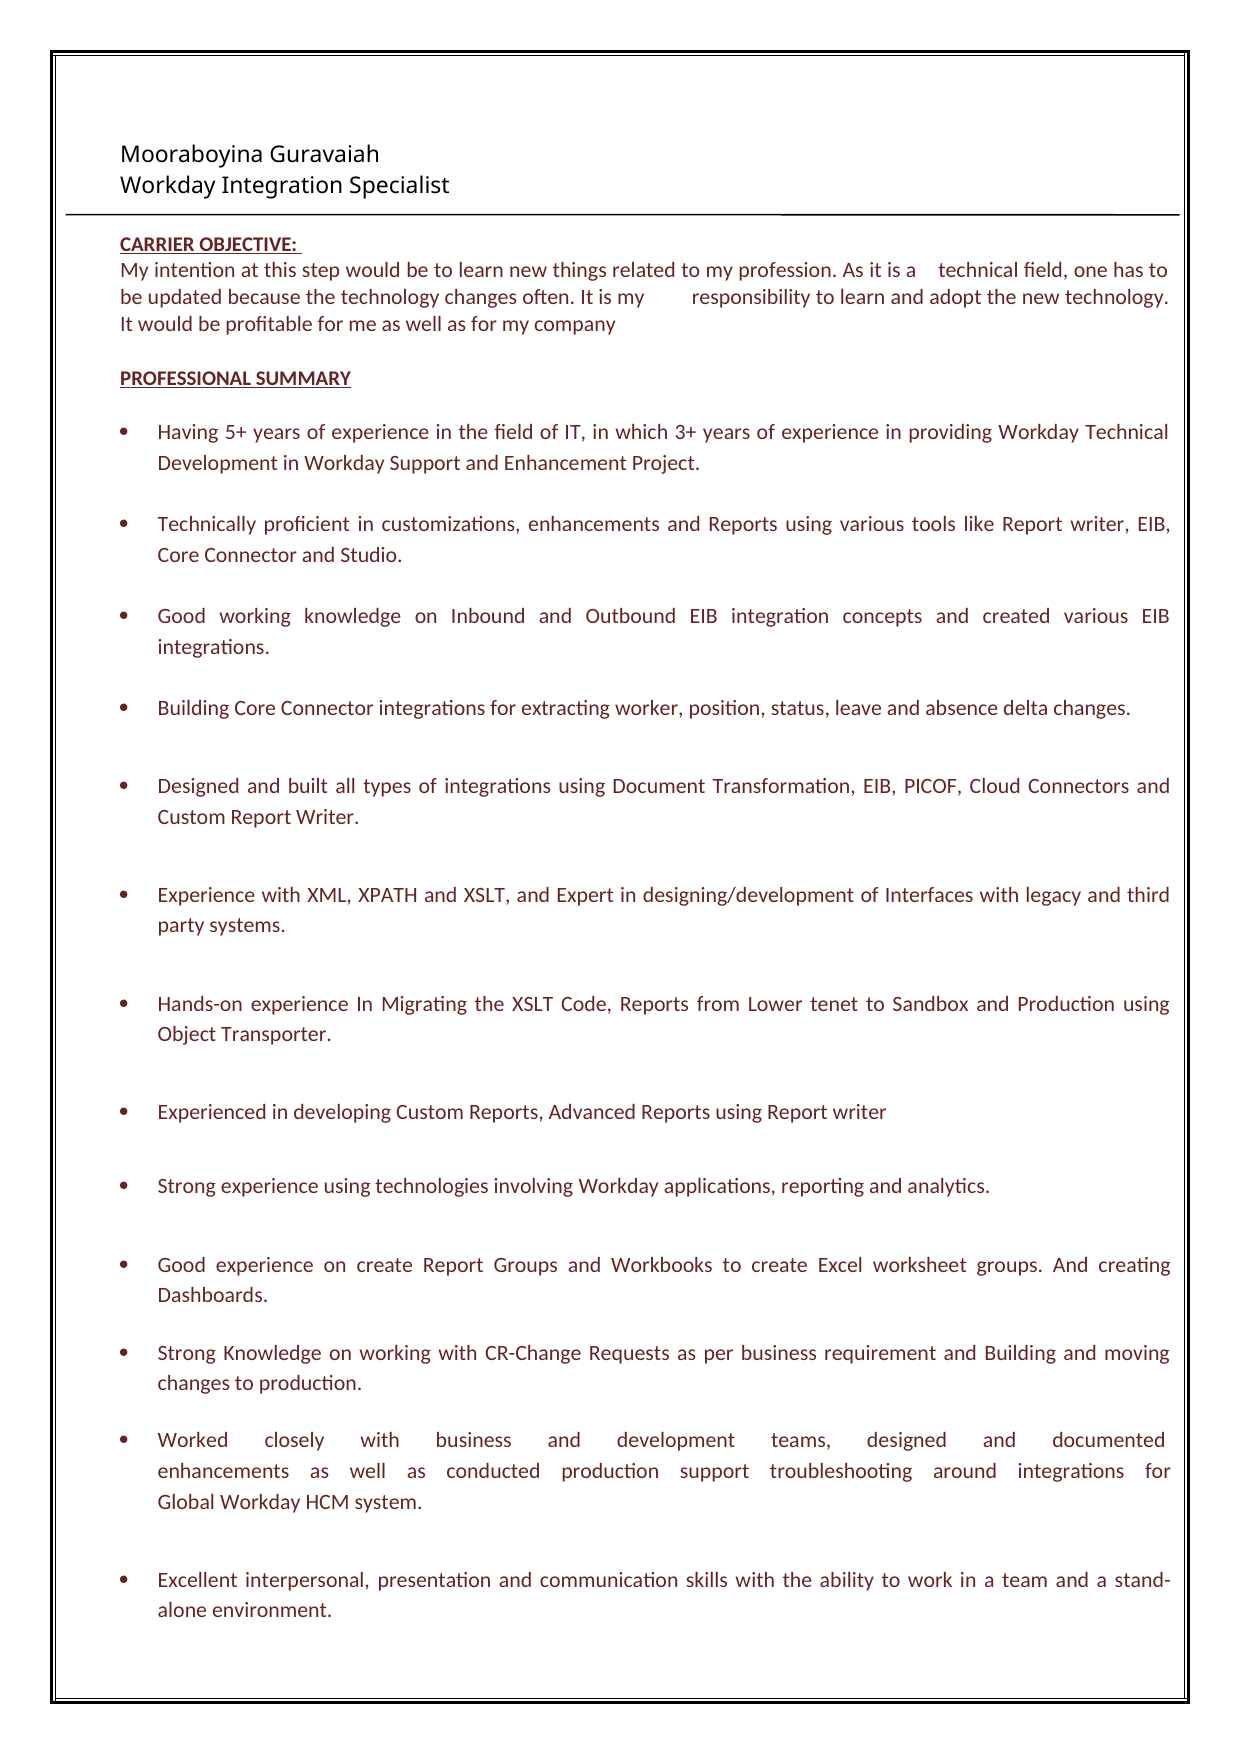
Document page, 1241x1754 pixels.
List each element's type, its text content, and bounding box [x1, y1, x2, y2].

text My intention at this step would be to learn new things related to my profession. As it is a technical field, one has to be updated because the technology changes often. It is my responsibility to learn and adopt the new technology. It would be profitable for me as well as for my company [120, 257, 1172, 337]
list Excellent interpersonal, presentation and communication skills with the ability to work in a team and a stand-alone environment. [120, 1566, 1172, 1623]
list Good working knowledge on Inbound and Outbound EIB integration concepts and created various EIB integrations. [120, 602, 1172, 659]
list Strong experience using technologies involving Workday applications, reporting and analytics. [120, 1173, 1172, 1199]
list Building Core Connector integrations for extracting worker, position, status, leave and absence delta changes. [120, 694, 1172, 721]
list Designed and built all types of integrations using Document Transformation, EIB, PICOF, Cloud Connectors and Custom Report Writer. [120, 772, 1172, 829]
list Technically proficient in customizations, enhancements and Reports using various tools like Report writer, EIB, Core Connector and Studio. [120, 510, 1172, 568]
list Experienced in developing Custom Reports, Advanced Reports using Report writer [120, 1098, 1172, 1125]
list Experience with XML, XPATH and XSLT, and Expert in designing/development of Interfaces with legacy and third party systems. [120, 881, 1172, 938]
list Good experience on create Report Groups and Workbooks to create Excel worksheet groups. And creating Dashboards. [120, 1251, 1172, 1308]
text CARRIER OBJECTIVE: [120, 231, 1172, 257]
list Strong Knowledge on working with CR-Change Requests as per business requirement and Building and moving changes to production. [120, 1339, 1172, 1396]
text PROFESSIONAL SUMMARY [120, 365, 1172, 391]
list Worked closely with business and development teams, designed and documented enhancements as well as conducted production support troubleshooting around integrations for Global Workday HCM system. [120, 1427, 1172, 1514]
list Hands-on experience In Migrating the XSLT Code, Reports from Lower tenet to Sandbox and Production using Object Transporter. [120, 990, 1172, 1047]
text Workday Integration Specialist [120, 169, 1172, 200]
text Mooraboyina Guravaiah [120, 137, 1172, 169]
list Having 5+ years of experience in the field of IT, in which 3+ years of experience in providing Workday Technical Development in Workday Support and Enhancement Project. [120, 418, 1172, 476]
